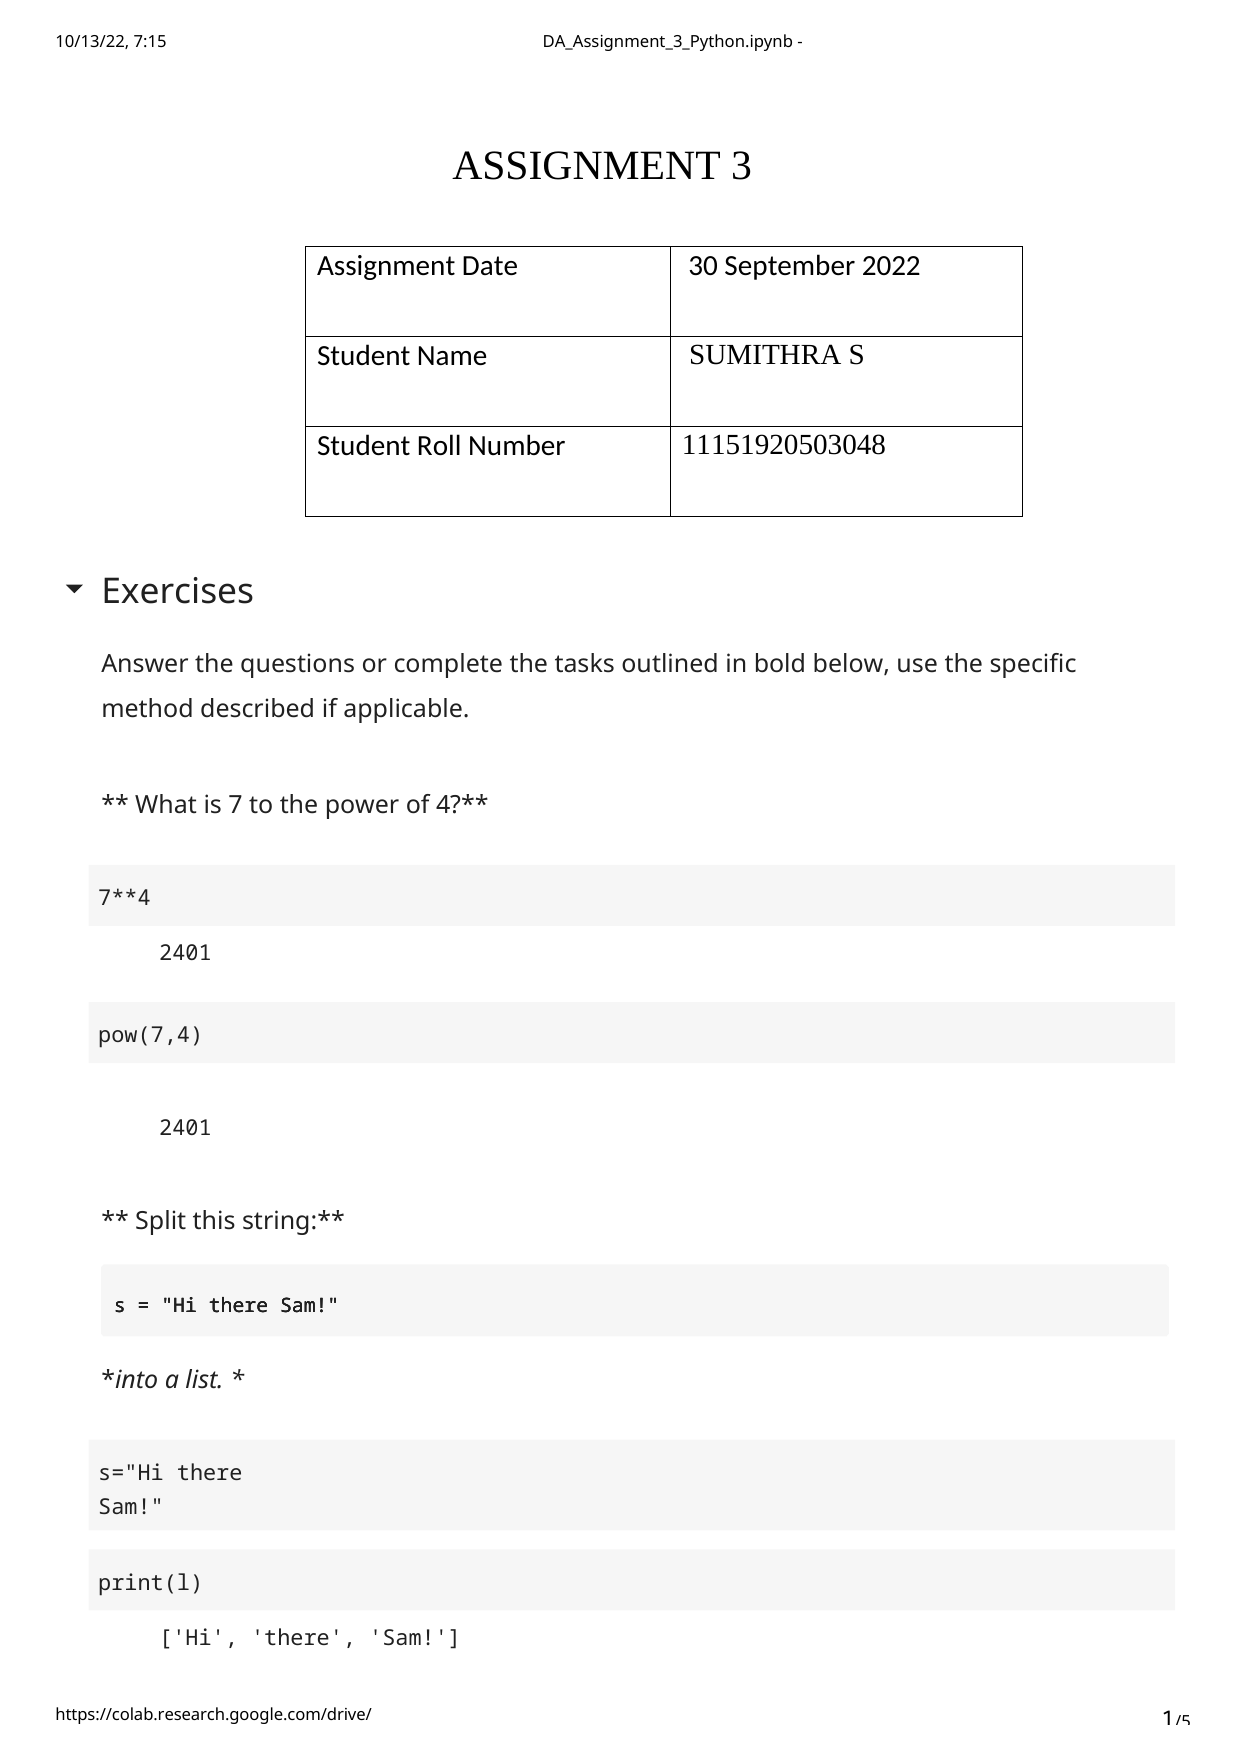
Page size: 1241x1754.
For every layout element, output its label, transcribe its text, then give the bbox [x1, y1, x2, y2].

text 2401 [159, 1112, 1188, 1142]
table_cell Student Roll Number [306, 427, 670, 516]
title Exercises [101, 565, 1188, 613]
text 2401 [159, 875, 1188, 967]
table_cell 11151920503048 [671, 427, 1022, 516]
text ** What is 7 to the power of 4?** [101, 787, 1188, 821]
table_header Assignment Date [306, 247, 670, 336]
table_header 30 September 2022 [671, 247, 1022, 336]
table_cell Student Name [306, 337, 670, 426]
text ['Hi', 'there', 'Sam!'] [159, 1558, 1188, 1651]
subtitle *into a list. * [101, 1362, 1188, 1396]
subtitle Answer the questions or complete the tasks outlined in bold below, use the specific method described if applicable. [101, 646, 1114, 724]
subtitle ** Split this string:** [101, 1202, 1188, 1236]
subtitle ASSIGNMENT 3 [401, 140, 1188, 188]
table_cell SUMITHRA S [671, 337, 1022, 426]
